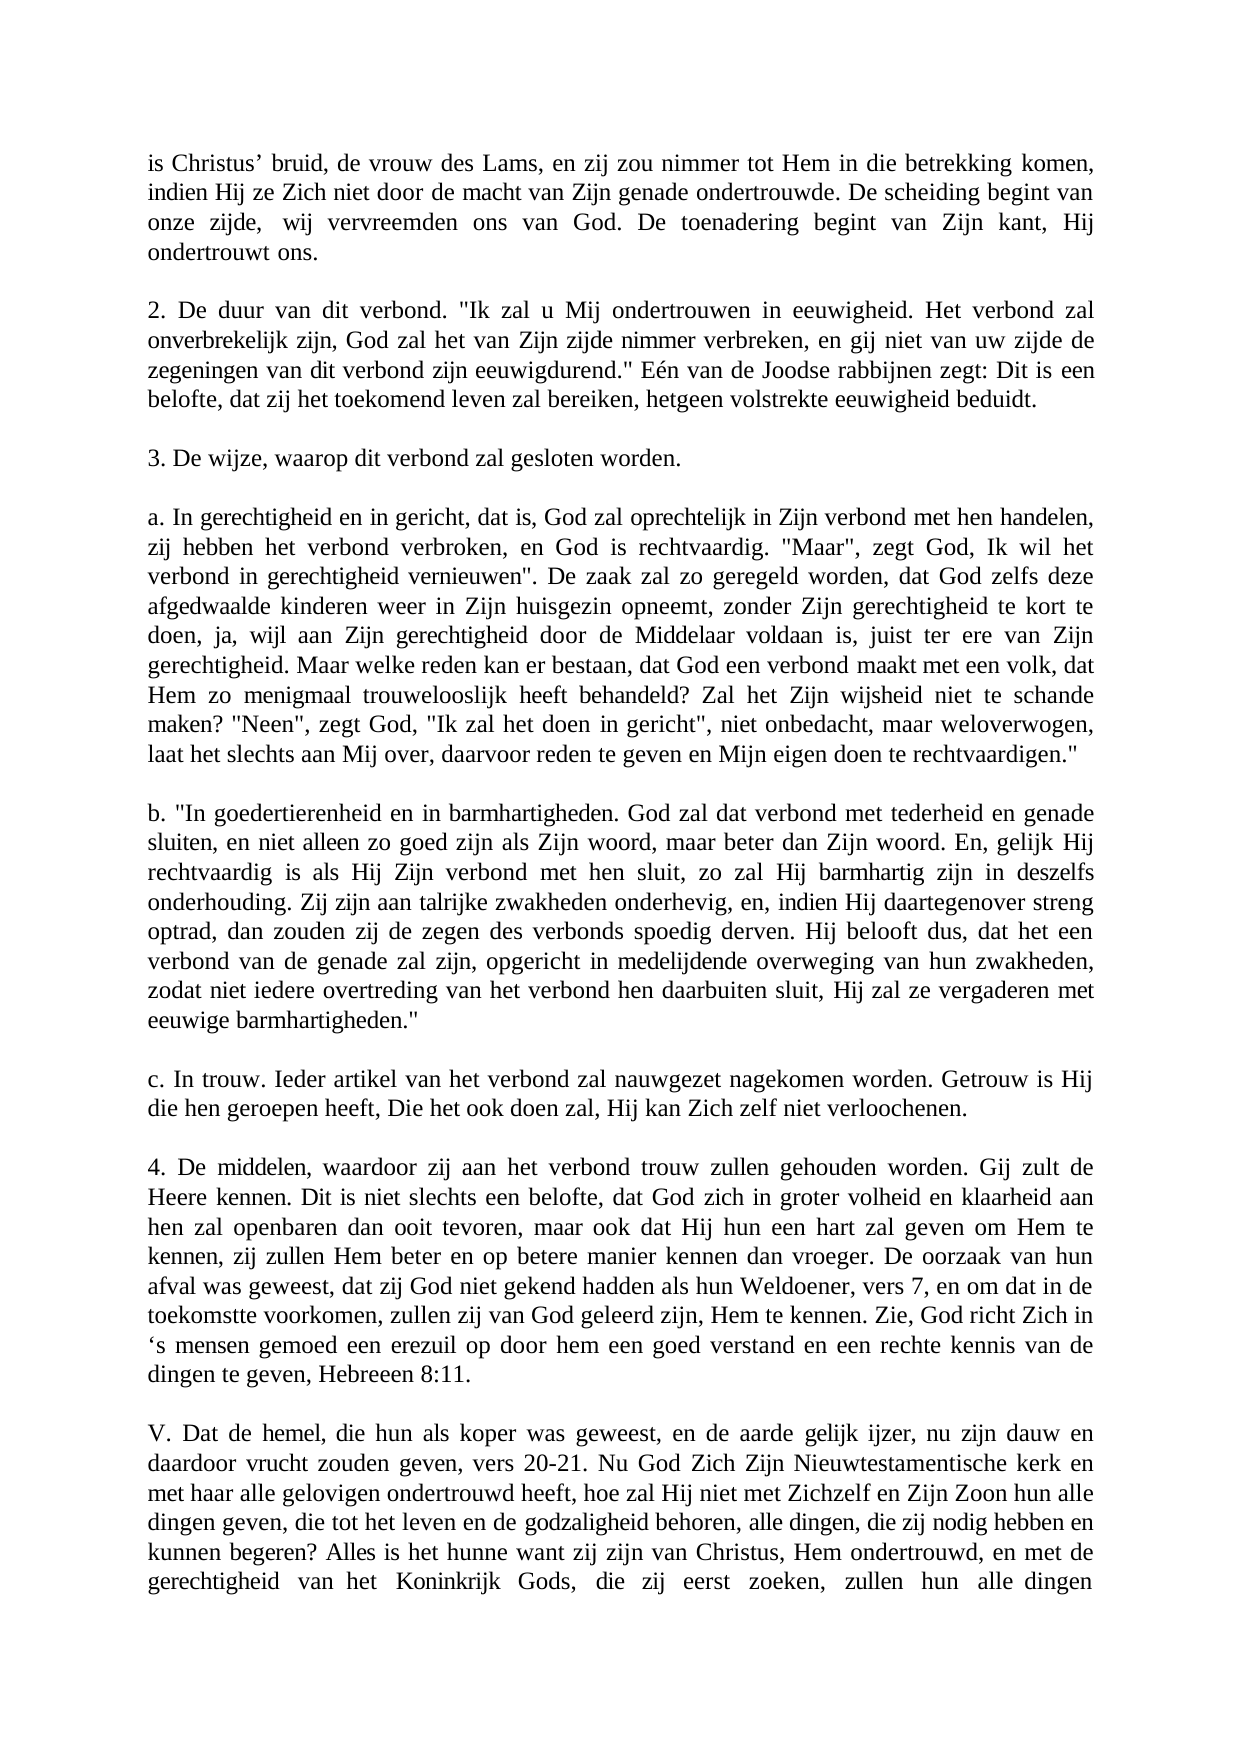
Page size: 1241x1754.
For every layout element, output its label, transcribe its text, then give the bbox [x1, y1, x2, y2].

list De duur van dit verbond. "Ik zal u Mij ondertrouwen in eeuwigheid. Het verbond zal onverbrekelijk zijn, God zal het van Zijn zijde nimmer verbreken, en gij niet van uw zijde de zegeningen van dit verbond zijn eeuwigdurend." Eén van de Joodse rabbijnen zegt: Dit is een belofte, dat zij het toekomend leven zal bereiken, hetgeen volstrekte eeuwigheid beduidt. [147, 296, 1095, 413]
text is Christus’ bruid, de vrouw des Lams, en zij zou nimmer tot Hem in die betrekking komen, indien Hij ze Zich niet door de macht van Zijn genade ondertrouwde. De scheiding begint van onze zijde, wij vervreemden ons van God. De toenadering begint van Zijn kant, Hij ondertrouwt ons. [147, 148, 1094, 265]
list In trouw. Ieder artikel van het verbond zal nauwgezet nagekomen worden. Getrouw is Hij die hen geroepen heeft, Die het ook doen zal, Hij kan Zich zelf niet verloochenen. [147, 1064, 1094, 1122]
list In gerechtigheid en in gericht, dat is, God zal oprechtelijk in Zijn verbond met hen handelen, zij hebben het verbond verbroken, en God is rechtvaardig. "Maar", zegt God, Ik wil het verbond in gerechtigheid vernieuwen". De zaak zal zo geregeld worden, dat God zelfs deze afgedwaalde kinderen weer in Zijn huisgezin opneemt, zonder Zijn gerechtigheid te kort te doen, ja, wijl aan Zijn gerechtigheid door de Middelaar voldaan is, juist ter ere van Zijn gerechtigheid. Maar welke reden kan er bestaan, dat God een verbond maakt met een volk, dat Hem zo menigmaal trouwelooslijk heeft behandeld? Zal het Zijn wijsheid niet te schande maken? "Neen", zegt God, "Ik zal het doen in gericht", niet onbedacht, maar weloverwogen, laat het slechts aan Mij over, daarvoor reden te geven en Mijn eigen doen te rechtvaardigen." [147, 502, 1094, 768]
list "In goedertierenheid en in barmhartigheden. God zal dat verbond met tederheid en genade sluiten, en niet alleen zo goed zijn als Zijn woord, maar beter dan Zijn woord. En, gelijk Hij rechtvaardig is als Hij Zijn verbond met hen sluit, zo zal Hij barmhartig zijn in deszelfs onderhouding. Zij zijn aan talrijke zwakheden onderhevig, en, indien Hij daartegenover streng optrad, dan zouden zij de zegen des verbonds spoedig derven. Hij belooft dus, dat het een verbond van de genade zal zijn, opgericht in medelijdende overweging van hun zwakheden, zodat niet iedere overtreding van het verbond hen daarbuiten sluit, Hij zal ze vergaderen met eeuwige barmhartigheden." [147, 798, 1094, 1034]
list De middelen, waardoor zij aan het verbond trouw zullen gehouden worden. Gij zult de Heere kennen. Dit is niet slechts een belofte, dat God zich in groter volheid en klaarheid aan hen zal openbaren dan ooit tevoren, maar ook dat Hij hun een hart zal geven om Hem te kennen, zij zullen Hem beter en op betere manier kennen dan vroeger. De oorzaak van hun afval was geweest, dat zij God niet gekend hadden als hun Weldoener, vers 7, en om dat in de toekomstte voorkomen, zullen zij van God geleerd zijn, Hem te kennen. Zie, God richt Zich in ‘s mensen gemoed een erezuil op door hem een goed verstand en een rechte kennis van de dingen te geven, Hebreeen 8:11. [147, 1152, 1094, 1388]
list Dat de hemel, die hun als koper was geweest, en de aarde gelijk ijzer, nu zijn dauw en daardoor vrucht zouden geven, vers 20-21. Nu God Zich Zijn Nieuwtestamentische kerk en met haar alle gelovigen ondertrouwd heeft, hoe zal Hij niet met Zichzelf en Zijn Zoon hun alle dingen geven, die tot het leven en de godzaligheid behoren, alle dingen, die zij nodig hebben en kunnen begeren? Alles is het hunne want zij zijn van Christus, Hem ondertrouwd, en met de gerechtigheid van het Koninkrijk Gods, die zij eerst zoeken, zullen hun alle dingen [147, 1418, 1094, 1595]
list De wijze, waarop dit verbond zal gesloten worden. [147, 443, 1107, 472]
